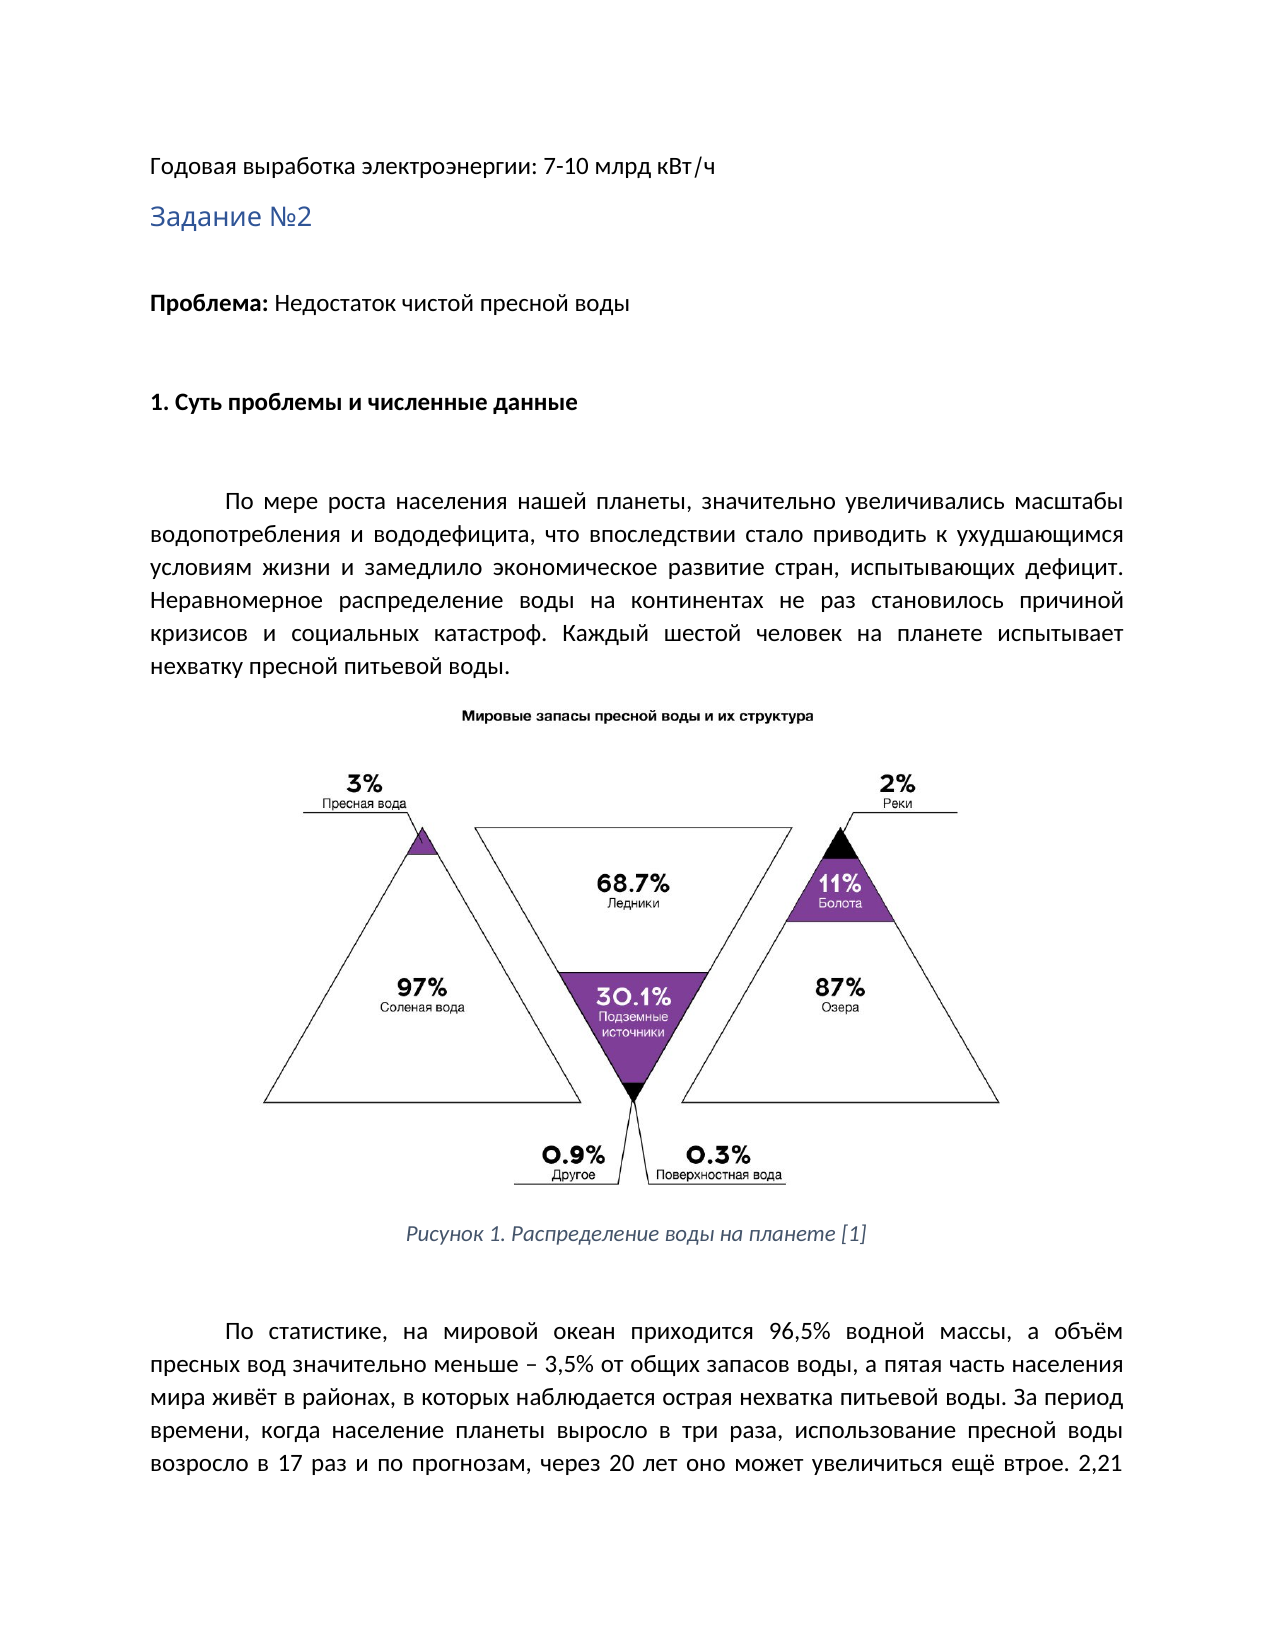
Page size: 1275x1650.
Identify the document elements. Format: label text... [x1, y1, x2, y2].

text По мере роста населения нашей планеты, значительно увеличивались масштабы водопотребления и вододефицита, что впоследствии стало приводить к ухудшающимся условиям жизни и замедлило экономическое развитие стран, испытывающих дефицит. Неравномерное распределение воды на континентах не раз становилось причиной кризисов и социальных катастроф. Каждый шестой человек на планете испытывает нехватку пресной питьевой воды. [150, 485, 1125, 681]
picture [185, 699, 1090, 1201]
text Проблема: Недостаток чистой пресной воды [150, 287, 1125, 318]
text Годовая выработка электроэнергии: 7-10 млрд кВт/ч [150, 150, 1125, 181]
text 1. Суть проблемы и численные данные [150, 386, 1125, 417]
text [150, 1315, 1125, 1477]
text Рисунок 1. Распределение воды на планете [1] [150, 1219, 1125, 1247]
subtitle Задание №2 [150, 198, 1125, 234]
